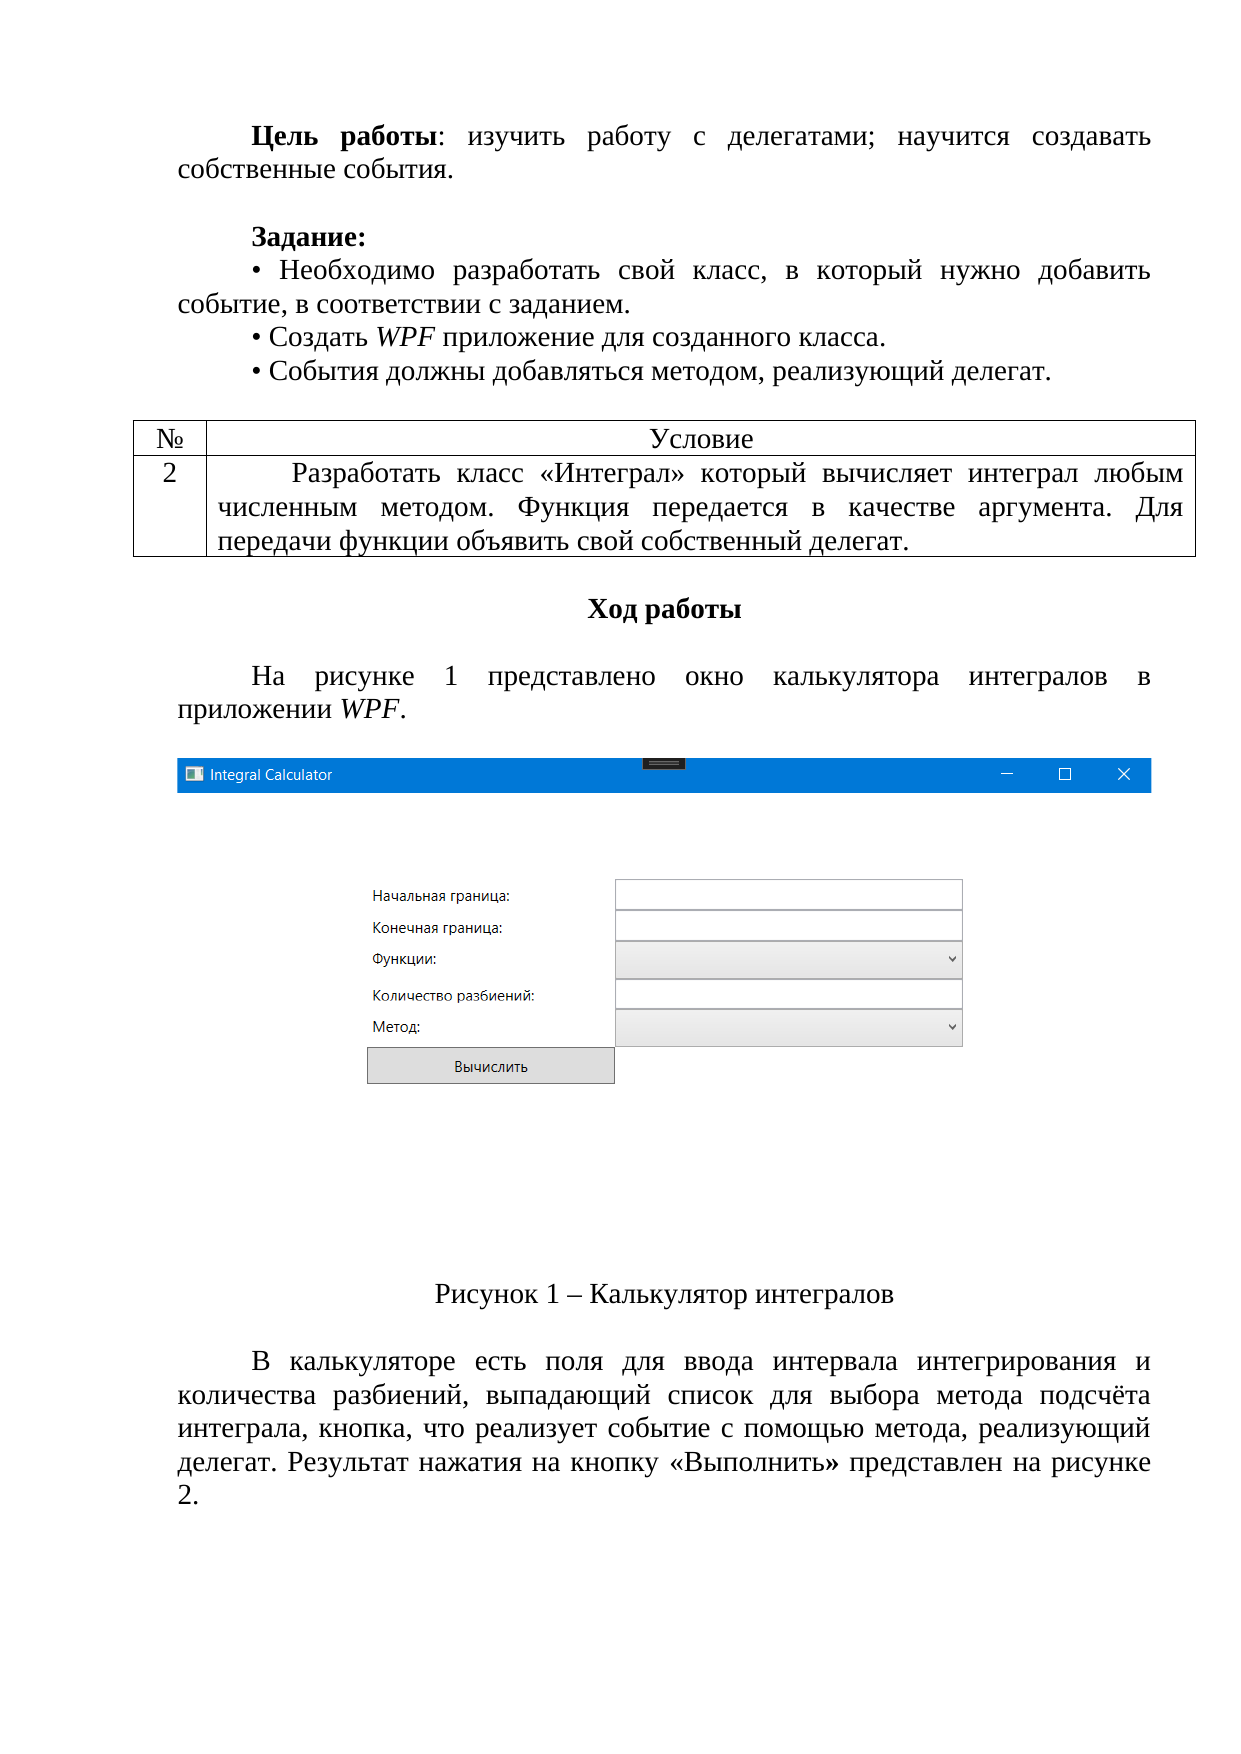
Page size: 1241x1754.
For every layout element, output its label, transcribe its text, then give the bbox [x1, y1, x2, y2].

text Рисунок 1 – Калькулятор интегралов [177, 1276, 1152, 1310]
text На рисунке 1 представлено окно калькулятора интегралов в приложении WPF. [177, 658, 1152, 725]
text Цель работы: изучить работу с делегатами; научится создавать собственные события. [177, 118, 1152, 185]
text В калькуляторе есть поля для ввода интервала интегрирования и количества разбиений, выпадающий список для выбора метода подсчёта интеграла, кнопка, что реализует событие с помощью метода, реализующий делегат. Результат нажатия на кнопку «Выполнить» представлен на рисунке 2. [177, 1343, 1152, 1511]
table_cell Разработать класс «Интеграл» который вычисляет интеграл любым численным методом. Функция передается в качестве аргумента. Для передачи функции объявить свой собственный делегат. [207, 456, 1195, 556]
picture [177, 758, 1152, 1243]
list Ход работы [177, 591, 1152, 624]
list • Необходимо разработать свой класс, в который нужно добавить событие, в соответствии с заданием. [177, 252, 1152, 319]
text Задание: [177, 219, 1152, 252]
table_header Условие [207, 421, 1195, 454]
list • Создать WPF приложение для созданного класса. [177, 319, 1152, 353]
table_header № [134, 421, 206, 454]
table_cell 2 [134, 456, 206, 556]
list • События должны добавляться методом, реализующий делегат. [177, 353, 1152, 386]
